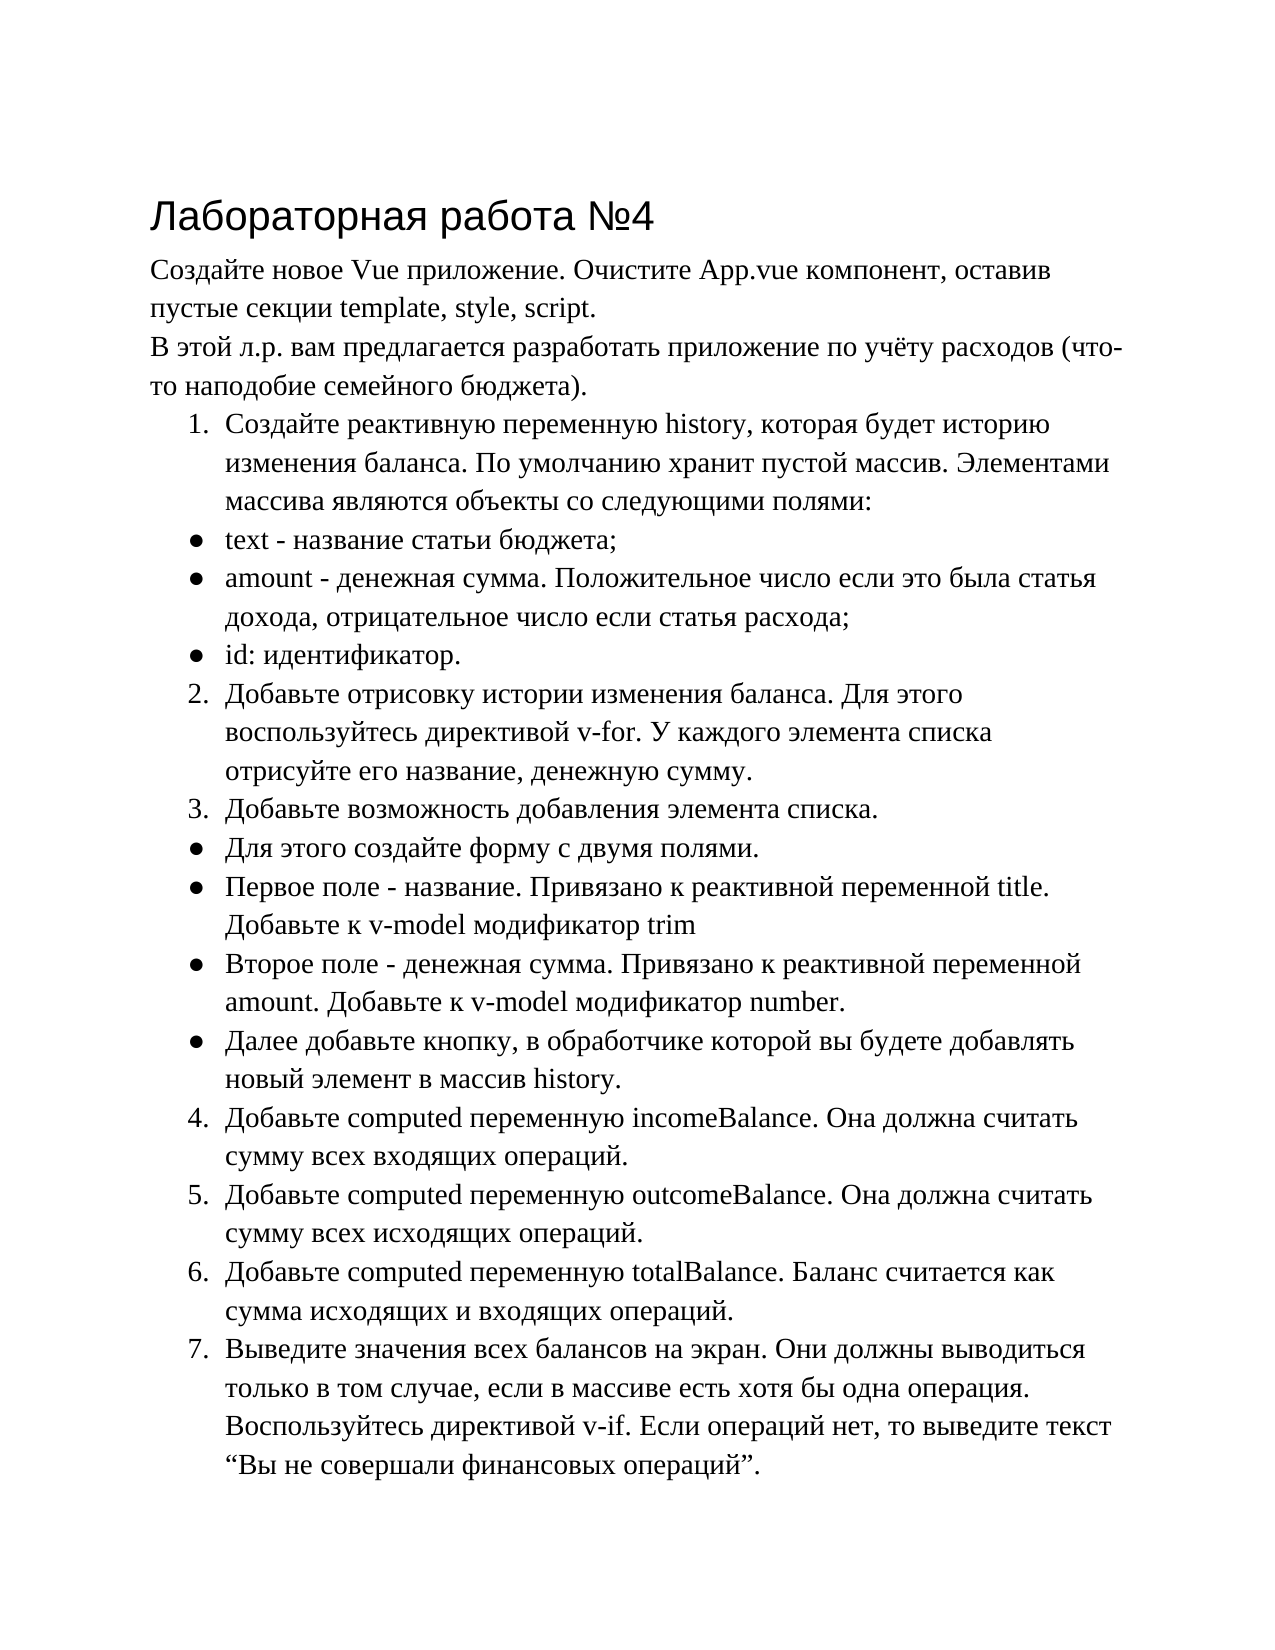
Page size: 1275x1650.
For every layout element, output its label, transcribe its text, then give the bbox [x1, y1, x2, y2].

list Добавьте возможность добавления элемента списка. [187, 792, 1125, 825]
list Далее добавьте кнопку, в обработчике которой вы будете добавлять новый элемент в массив history. [187, 1023, 1125, 1095]
list Первое поле - название. Привязано к реактивной переменной title. Добавьте к v-model модификатор trim [187, 869, 1125, 941]
list id: идентификатор. [187, 637, 1125, 671]
text Создайте новое Vue приложение. Очистите App.vue компонент, оставив пустые секции template, style, script. [150, 252, 1125, 324]
list Добавьте computed переменную incomeBalance. Она должна считать сумму всех входящих операций. [187, 1100, 1125, 1172]
list Для этого создайте форму с двумя полями. [187, 830, 1125, 864]
text В этой л.р. вам предлагается разработать приложение по учёту расходов (что-то наподобие семейного бюджета). [150, 329, 1125, 401]
list Второе поле - денежная сумма. Привязано к реактивной переменной amount. Добавьте к v-model модификатор number. [187, 946, 1125, 1018]
list amount - денежная сумма. Положительное число если это была статья дохода, отрицательное число если статья расхода; [187, 560, 1125, 632]
subtitle Лабораторная работа №4 [150, 192, 1125, 239]
list text - название статьи бюджета; [187, 522, 1125, 555]
list Добавьте computed переменную totalBalance. Баланс считается как сумма исходящих и входящих операций. [187, 1254, 1125, 1326]
list Добавьте отрисовку истории изменения баланса. Для этого воспользуйтесь директивой v-for. У каждого элемента списка отрисуйте его название, денежную сумму. [187, 676, 1125, 787]
list Создайте реактивную переменную history, которая будет историю изменения баланса. По умолчанию хранит пустой массив. Элементами массива являются объекты со следующими полями: [187, 406, 1125, 517]
list Добавьте computed переменную outcomeBalance. Она должна считать сумму всех исходящих операций. [187, 1177, 1125, 1249]
list Выведите значения всех балансов на экран. Они должны выводиться только в том случае, если в массиве есть хотя бы одна операция. Воспользуйтесь директивой v-if. Если операций нет, то выведите текст “Вы не совершали финансовых операций”. [187, 1331, 1125, 1480]
